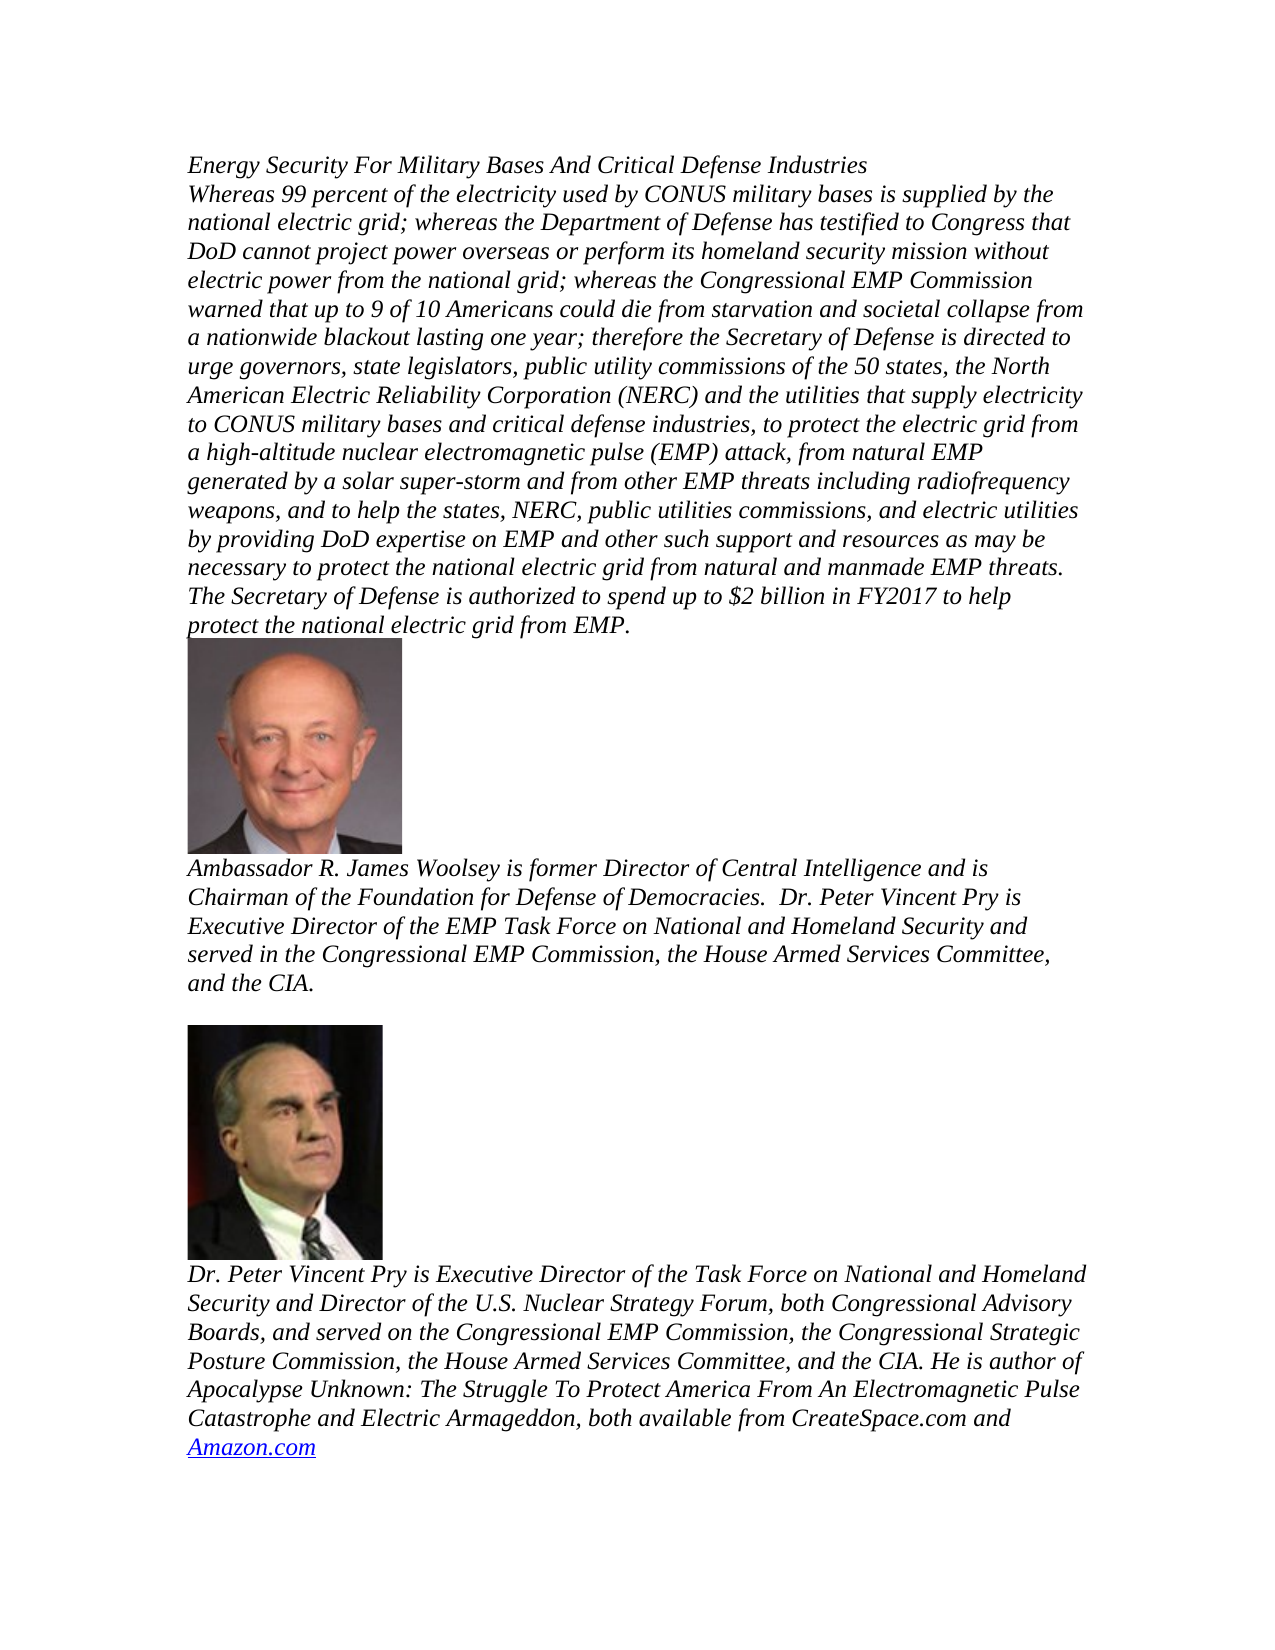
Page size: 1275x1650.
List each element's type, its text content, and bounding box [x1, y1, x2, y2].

picture [187, 1025, 383, 1260]
text Ambassador R. James Woolsey is former Director of Central Intelligence and is Chairman of the Foundation for Defense of Democracies. Dr. Peter Vincent Pry is Executive Director of the EMP Task Force on National and Homeland Security and served in the Congressional EMP Commission, the House Armed Services Committee, and the CIA. [187, 853, 1087, 997]
picture [187, 638, 403, 854]
text Whereas 99 percent of the electricity used by CONUS military bases is supplied by the national electric grid; whereas the Department of Defense has testified to Congress that DoD cannot project power overseas or perform its homeland security mission without electric power from the national grid; whereas the Congressional EMP Commission warned that up to 9 of 10 Americans could die from starvation and societal collapse from a nationwide blackout lasting one year; therefore the Secretary of Defense is directed to urge governors, state legislators, public utility commissions of the 50 states, the North American Electric Reliability Corporation (NERC) and the utilities that supply electricity to CONUS military bases and critical defense industries, to protect the electric grid from a high-altitude nuclear electromagnetic pulse (EMP) attack, from natural EMP generated by a solar super-storm and from other EMP threats including radiofrequency weapons, and to help the states, NERC, public utilities commissions, and electric utilities by providing DoD expertise on EMP and other such support and resources as may be necessary to protect the national electric grid from natural and manmade EMP threats. The Secretary of Defense is authorized to spend up to $2 billion in FY2017 to help protect the national electric grid from EMP. [187, 179, 1087, 639]
text Energy Security For Military Bases And Critical Defense Industries [187, 150, 1087, 179]
text Dr. Peter Vincent Pry is Executive Director of the Task Force on National and Homeland Security and Director of the U.S. Nuclear Strategy Forum, both Congressional Advisory Boards, and served on the Congressional EMP Commission, the Congressional Strategic Posture Commission, the House Armed Services Committee, and the CIA. He is author of Apocalypse Unknown: The Struggle To Protect America From An Electromagnetic Pulse Catastrophe and Electric Armageddon, both available from CreateSpace.com and Amazon.com [187, 1259, 1087, 1461]
